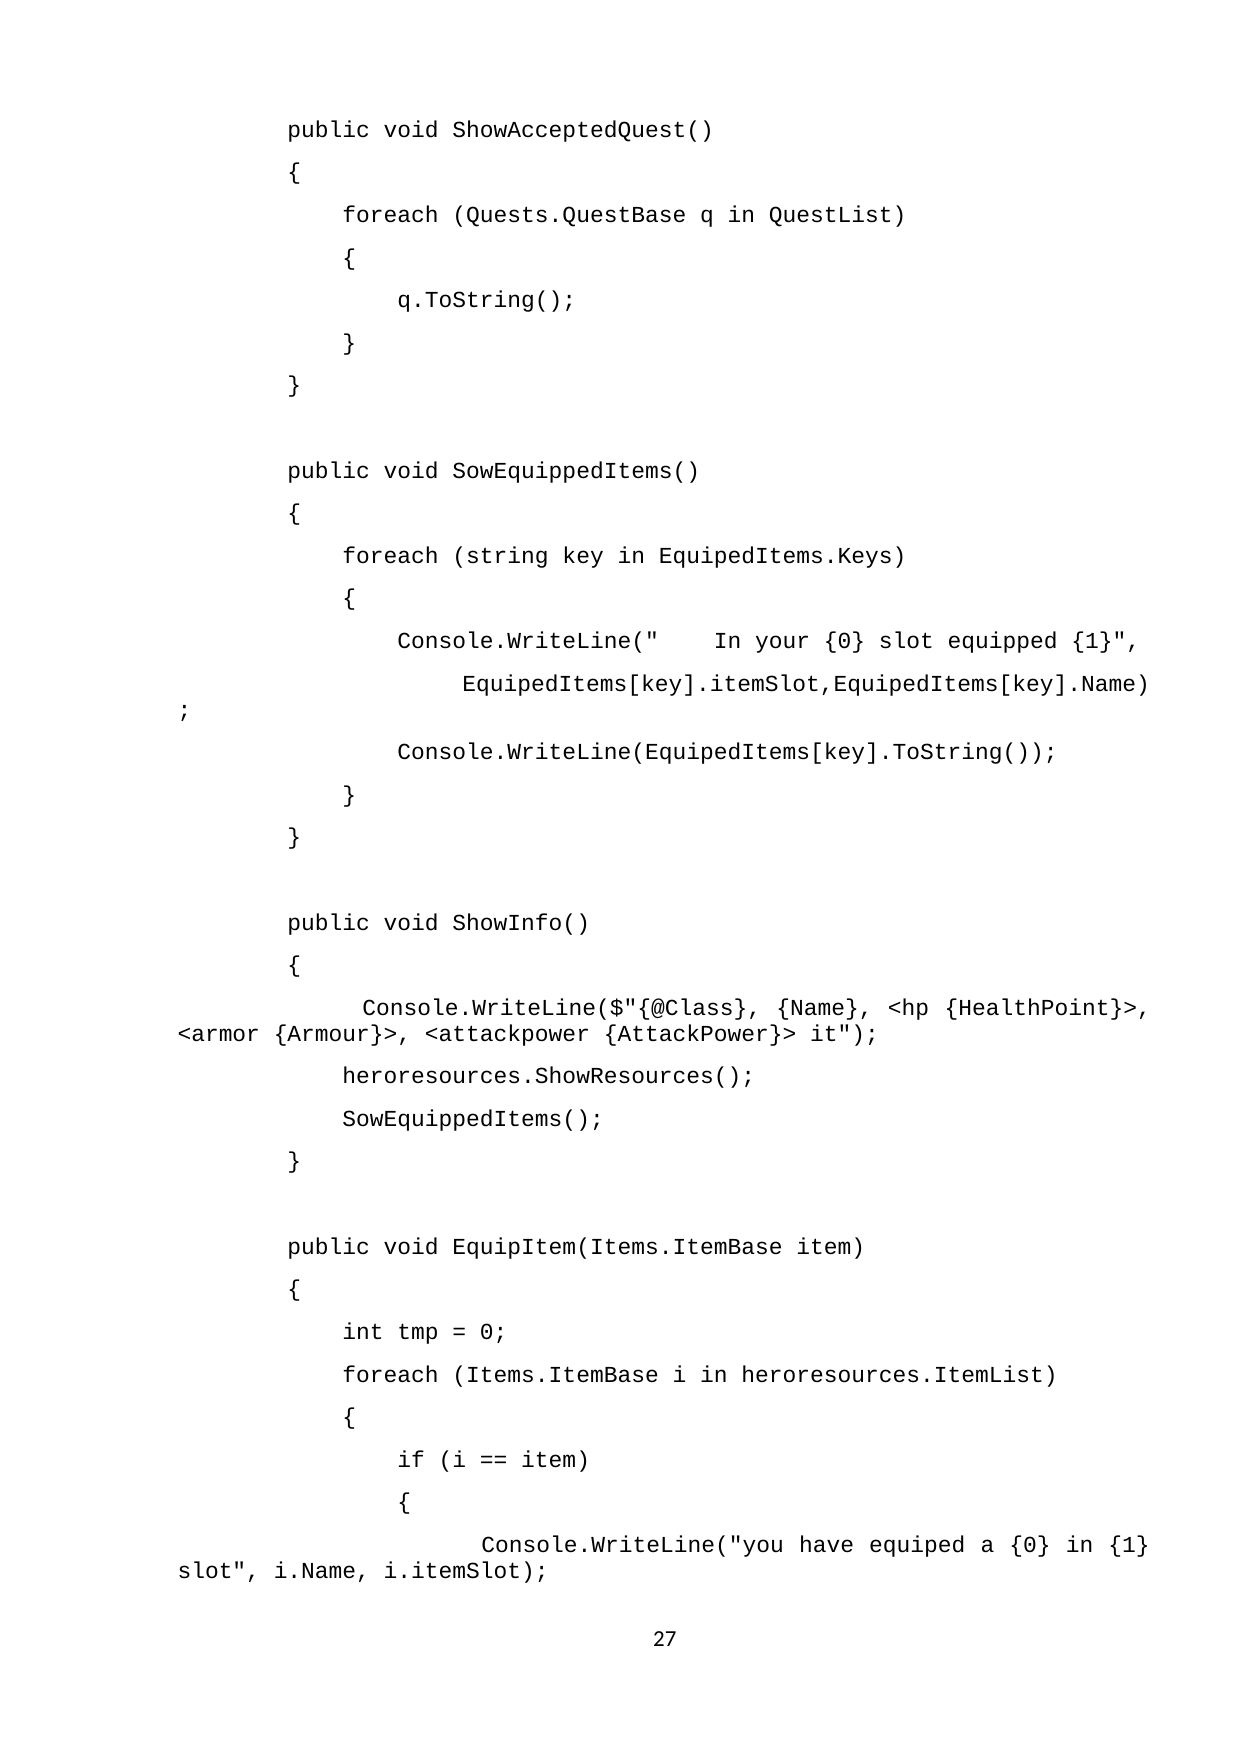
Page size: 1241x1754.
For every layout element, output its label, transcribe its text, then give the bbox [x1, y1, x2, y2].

text { [177, 161, 1152, 187]
text { [177, 953, 1152, 979]
text foreach (string key in EquipedItems.Keys) [177, 544, 1152, 570]
text int tmp = 0; [177, 1320, 1152, 1346]
text public void ShowAcceptedQuest() [177, 118, 1152, 144]
text public void EquipItem(Items.ItemBase item) [177, 1235, 1152, 1261]
text { [177, 1491, 1152, 1517]
text Console.WriteLine(" In your {0} slot equipped {1}", [177, 629, 1152, 655]
text { [177, 246, 1152, 272]
text } [177, 1150, 1152, 1176]
text q.ToString(); [177, 288, 1152, 314]
text SowEquippedItems(); [177, 1107, 1152, 1133]
text if (i == item) [177, 1448, 1152, 1474]
text { [177, 502, 1152, 527]
text foreach (Items.ItemBase i in heroresources.ItemList) [177, 1363, 1152, 1389]
text foreach (Quests.QuestBase q in QuestList) [177, 203, 1152, 229]
text EquipedItems[key].itemSlot,EquipedItems[key].Name); [177, 672, 1152, 724]
text Console.WriteLine($"{@Class}, {Name}, <hp {HealthPoint}>, <armor {Armour}>, <attackpower {AttackPower}> it"); [177, 996, 1152, 1048]
text public void SowEquippedItems() [177, 459, 1152, 485]
text { [177, 1406, 1152, 1431]
text Console.WriteLine(EquipedItems[key].ToString()); [177, 741, 1152, 766]
text } [177, 374, 1152, 400]
text public void ShowInfo() [177, 911, 1152, 937]
text } [177, 331, 1152, 357]
text } [177, 783, 1152, 809]
text } [177, 826, 1152, 852]
text heroresources.ShowResources(); [177, 1065, 1152, 1091]
text { [177, 587, 1152, 613]
text Console.WriteLine("you have equiped a {0} in {1} slot", i.Name, i.itemSlot); [177, 1533, 1152, 1585]
text { [177, 1278, 1152, 1304]
